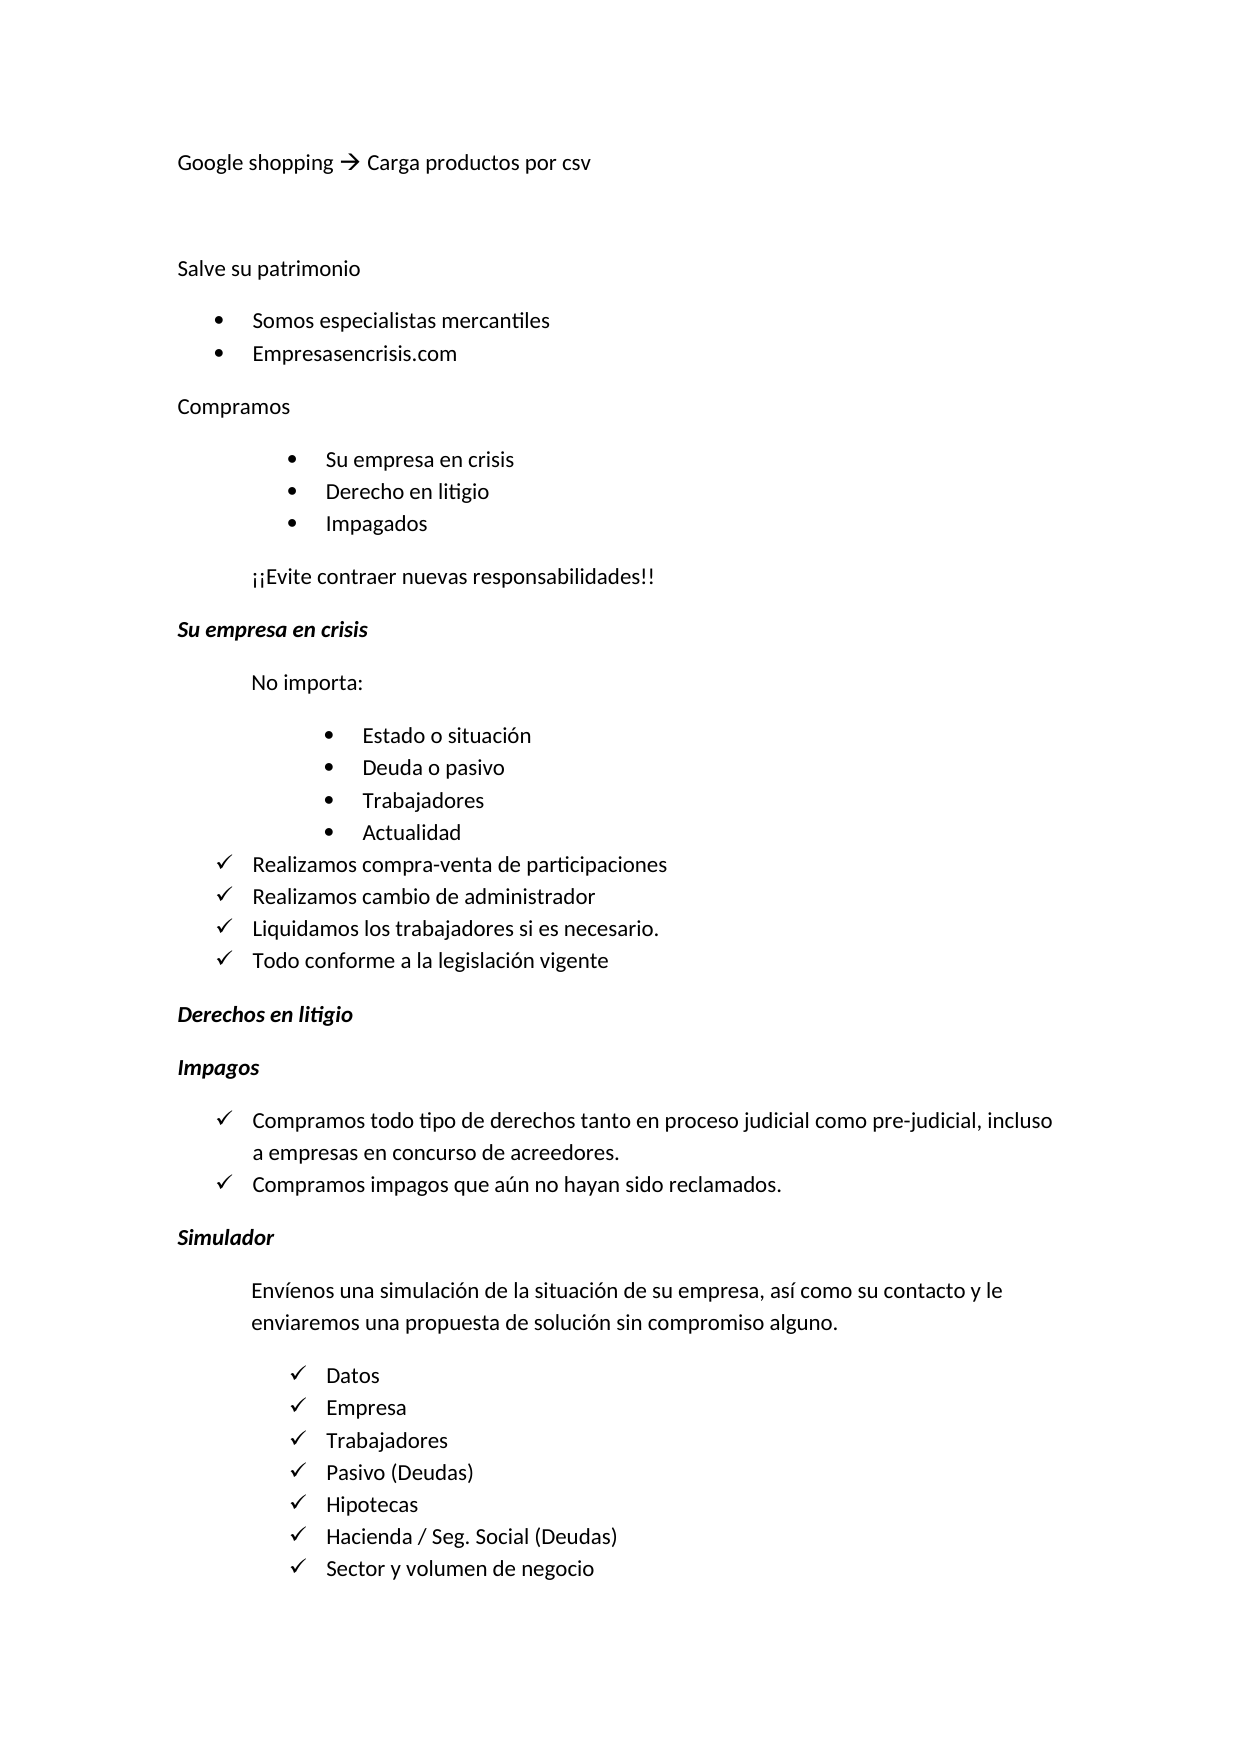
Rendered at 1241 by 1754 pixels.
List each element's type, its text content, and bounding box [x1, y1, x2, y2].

list Todo conforme a la legislación vigente [215, 947, 1063, 975]
list Actualidad [325, 818, 1063, 846]
text No importa: [177, 668, 1063, 696]
list Hacienda / Seg. Social (Deudas) [288, 1522, 1063, 1550]
list Sector y volumen de negocio [288, 1554, 1063, 1582]
list Deuda o pasivo [325, 753, 1063, 782]
list Realizamos cambio de administrador [215, 882, 1063, 910]
list Hipotecas [288, 1490, 1063, 1518]
list Su empresa en crisis [288, 445, 1063, 473]
list Empresasencrisis.com [215, 339, 1063, 367]
list Derecho en litigio [288, 477, 1063, 505]
list Compramos impagos que aún no hayan sido reclamados. [215, 1170, 1063, 1198]
list Trabajadores [288, 1426, 1063, 1454]
list Compramos todo tipo de derechos tanto en proceso judicial como pre-judicial, incluso a empresas en concurso de acreedores. [215, 1106, 1063, 1166]
text Google shopping Carga productos por csv [177, 148, 1063, 176]
list Datos [288, 1361, 1063, 1389]
text Compramos [177, 392, 1063, 420]
text Su empresa en crisis [177, 615, 1063, 643]
list Estado o situación [325, 721, 1063, 749]
list Empresa [288, 1393, 1063, 1422]
list Somos especialistas mercantiles [215, 307, 1063, 335]
text Derechos en litigio [177, 1000, 1063, 1028]
text Simulador [177, 1223, 1063, 1251]
list Impagados [288, 509, 1063, 537]
text ¡¡Evite contraer nuevas responsabilidades!! [251, 562, 1063, 590]
text Envíenos una simulación de la situación de su empresa, así como su contacto y le enviaremos una propuesta de solución sin compromiso alguno. [251, 1276, 1063, 1336]
list Trabajadores [325, 786, 1063, 814]
list Realizamos compra-venta de participaciones [215, 850, 1063, 878]
text Impagos [177, 1053, 1063, 1081]
text Salve su patrimonio [177, 254, 1063, 282]
list Liquidamos los trabajadores si es necesario. [215, 914, 1063, 942]
list Pasivo (Deudas) [288, 1458, 1063, 1486]
